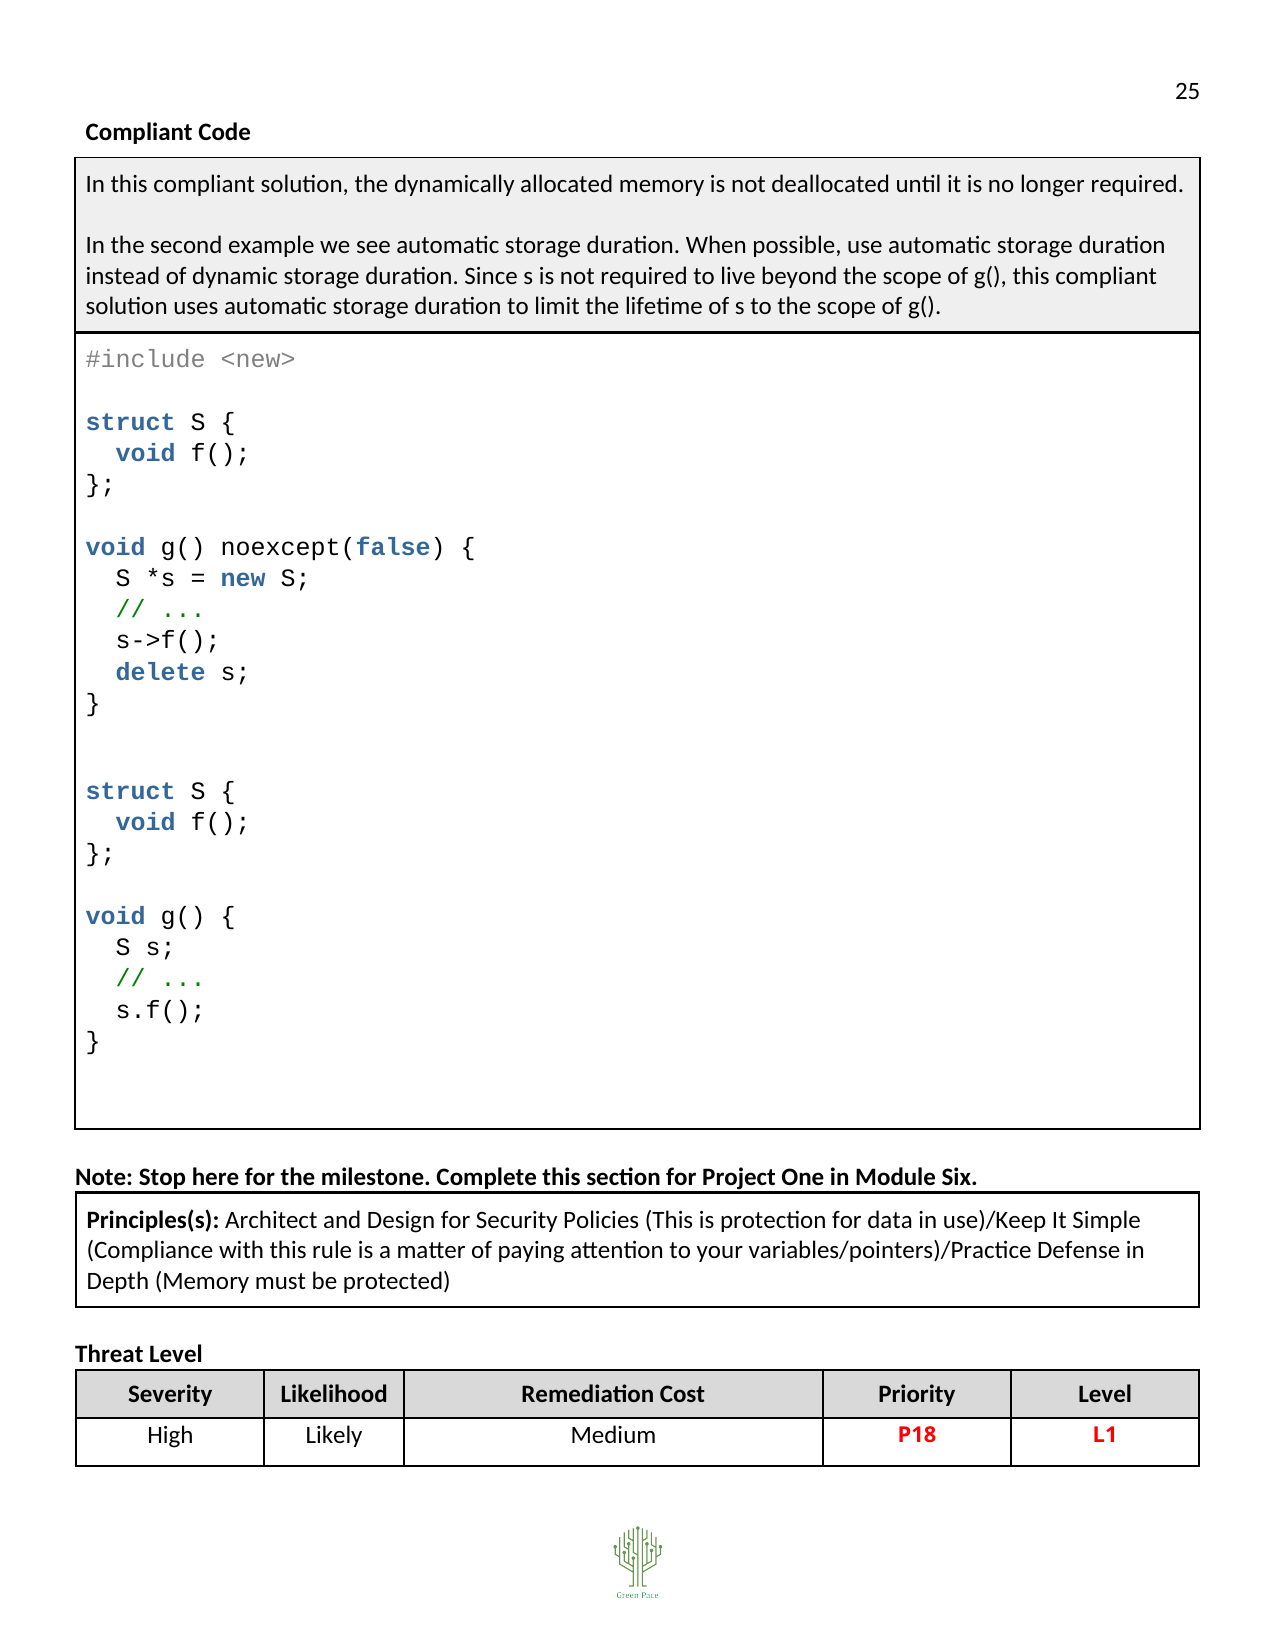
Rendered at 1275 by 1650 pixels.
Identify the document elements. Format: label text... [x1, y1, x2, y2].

table_cell #include <new> struct S { void f(); }; void g() noexcept(false) { S *s = new S; // ... s->f(); delete s; } struct S { void f(); }; void g() { S s; // ... s.f(); } [76, 334, 1199, 1128]
text Threat Level [75, 1338, 1200, 1369]
table_header Level [1012, 1371, 1198, 1417]
table_cell In this compliant solution, the dynamically allocated memory is not deallocated until it is no longer required. In the second example we see automatic storage duration. When possible, use automatic storage duration instead of dynamic storage duration. Since s is not required to live beyond the scope of g(), this compliant solution uses automatic storage duration to limit the lifetime of s to the scope of g(). [76, 158, 1199, 331]
table_header Principles(s): Architect and Design for Security Policies (This is protection for data in use)/Keep It Simple (Compliance with this rule is a matter of paying attention to your variables/pointers)/Practice Defense in Depth (Memory must be protected) [77, 1194, 1198, 1306]
text Note: Stop here for the milestone. Complete this section for Project One in Module Six. [75, 1161, 1200, 1191]
table_cell Likely [265, 1419, 403, 1465]
table_header Compliant Code [75, 106, 1200, 157]
table_cell High [77, 1419, 263, 1465]
table_cell P18 [824, 1419, 1010, 1465]
table_cell Medium [405, 1419, 822, 1465]
table_cell L1 [1012, 1419, 1198, 1465]
table_header Severity [77, 1371, 263, 1417]
table_header Remediation Cost [405, 1371, 822, 1417]
table_header Likelihood [265, 1371, 403, 1417]
picture [605, 1521, 670, 1606]
table_header Priority [824, 1371, 1010, 1417]
